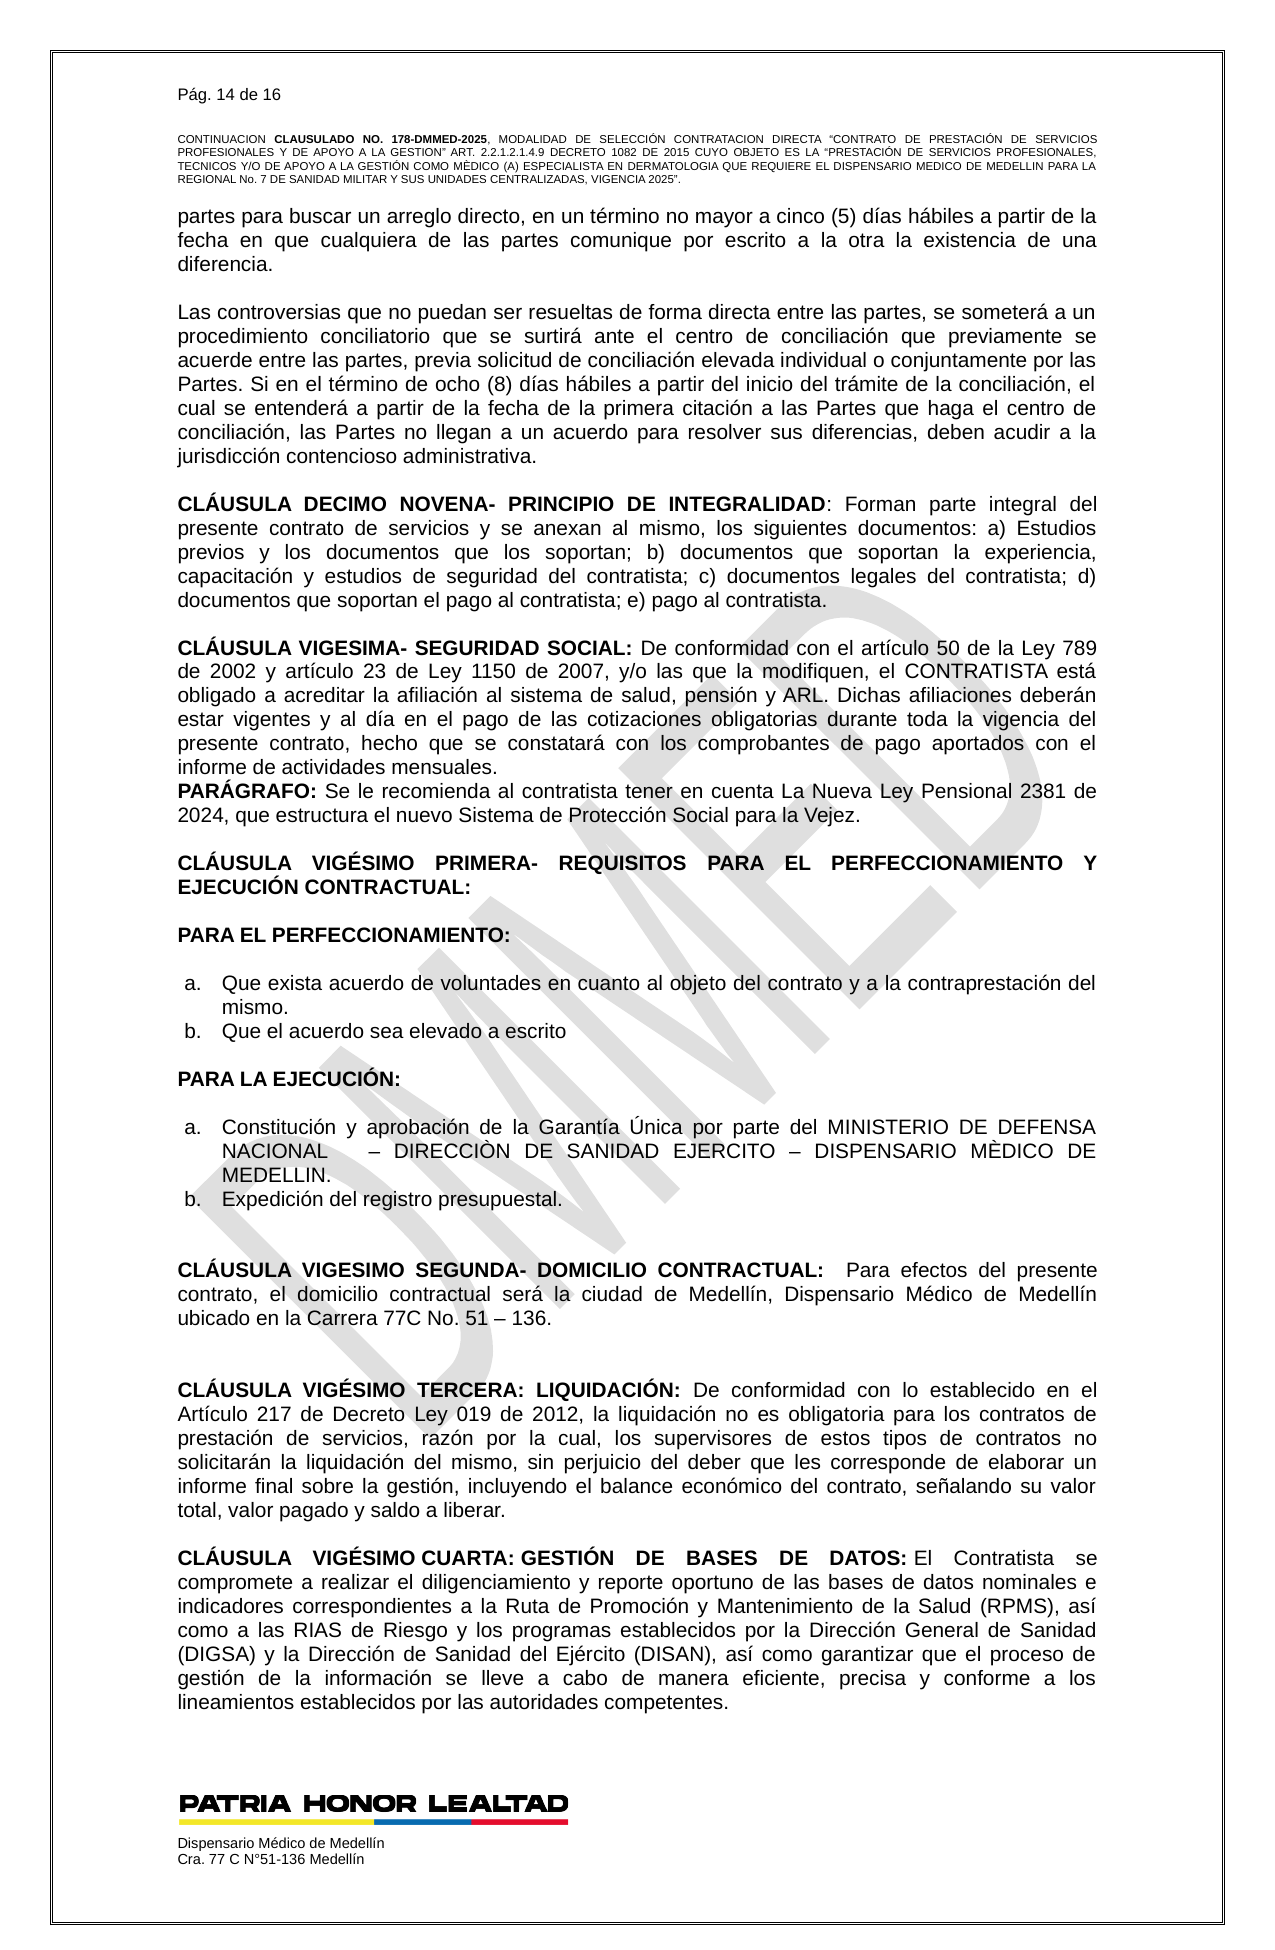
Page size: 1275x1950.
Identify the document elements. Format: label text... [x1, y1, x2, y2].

text Las controversias que no puedan ser resueltas de forma directa entre las partes, se someterá a un procedimiento conciliatorio que se surtirá ante el centro de conciliación que previamente se acuerde entre las partes, previa solicitud de conciliación elevada individual o conjuntamente por las Partes. Si en el término de ocho (8) días hábiles a partir del inicio del trámite de la conciliación, el cual se entenderá a partir de la fecha de la primera citación a las Partes que haga el centro de conciliación, las Partes no llegan a un acuerdo para resolver sus diferencias, deben acudir a la jurisdicción contencioso administrativa. [177, 300, 1098, 468]
text CLÁUSULA VIGÉSIMO CUARTA: GESTIÓN DE BASES DE DATOS: El Contratista se compromete a realizar el diligenciamiento y reporte oportuno de las bases de datos nominales e indicadores correspondientes a la Ruta de Promoción y Mantenimiento de la Salud (RPMS), así como a las RIAS de Riesgo y los programas establecidos por la Dirección General de Sanidad (DIGSA) y la Dirección de Sanidad del Ejército (DISAN), así como garantizar que el proceso de gestión de la información se lleve a cabo de manera eficiente, precisa y conforme a los lineamientos establecidos por las autoridades competentes. [177, 1546, 1098, 1713]
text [177, 204, 1098, 276]
picture [179, 1795, 569, 1825]
text CLÁUSULA VIGÉSIMO PRIMERA- REQUISITOS PARA EL PERFECCIONAMIENTO Y EJECUCIÓN CONTRACTUAL: [177, 851, 1098, 899]
text CLÁUSULA DECIMO NOVENA- PRINCIPIO DE INTEGRALIDAD: Forman parte integral del presente contrato de servicios y se anexan al mismo, los siguientes documentos: a) Estudios previos y los documentos que los soportan; b) documentos que soportan la experiencia, capacitación y estudios de seguridad del contratista; c) documentos legales del contratista; d) documentos que soportan el pago al contratista; e) pago al contratista. [177, 492, 1098, 611]
list Que exista acuerdo de voluntades en cuanto al objeto del contrato y a la contraprestación del mismo. [184, 971, 1098, 1019]
list Expedición del registro presupuestal. [184, 1186, 1098, 1210]
text PARA EL PERFECCIONAMIENTO: [177, 923, 1098, 947]
list Constitución y aprobación de la Garantía Única por parte del MINISTERIO DE DEFENSA NACIONAL – DIRECCIÒN DE SANIDAD EJERCITO – DISPENSARIO MÈDICO DE MEDELLIN. [184, 1114, 1098, 1186]
text CLÁUSULA VIGÉSIMO TERCERA: LIQUIDACIÓN: De conformidad con lo establecido en el Artículo 217 de Decreto Ley 019 de 2012, la liquidación no es obligatoria para los contratos de prestación de servicios, razón por la cual, los supervisores de estos tipos de contratos no solicitarán la liquidación del mismo, sin perjuicio del deber que les corresponde de elaborar un informe final sobre la gestión, incluyendo el balance económico del contrato, señalando su valor total, valor pagado y saldo a liberar. [177, 1378, 1098, 1522]
text PARA LA EJECUCIÓN: [177, 1067, 1098, 1091]
text CLÁUSULA VIGESIMA- SEGURIDAD SOCIAL: De conformidad con el artículo 50 de la Ley 789 de 2002 y artículo 23 de Ley 1150 de 2007, y/o las que la modifiquen, el CONTRATISTA está obligado a acreditar la afiliación al sistema de salud, pensión y ARL. Dichas afiliaciones deberán estar vigentes y al día en el pago de las cotizaciones obligatorias durante toda la vigencia del presente contrato, hecho que se constatará con los comprobantes de pago aportados con el informe de actividades mensuales. [177, 635, 1098, 779]
list Que el acuerdo sea elevado a escrito [184, 1019, 1098, 1043]
text CLÁUSULA VIGESIMO SEGUNDA- DOMICILIO CONTRACTUAL: Para efectos del presente contrato, el domicilio contractual será la ciudad de Medellín, Dispensario Médico de Medellín ubicado en la Carrera 77C No. 51 – 136. [177, 1258, 1098, 1330]
text PARÁGRAFO: Se le recomienda al contratista tener en cuenta La Nueva Ley Pensional 2381 de 2024, que estructura el nuevo Sistema de Protección Social para la Vejez. [177, 779, 1098, 827]
